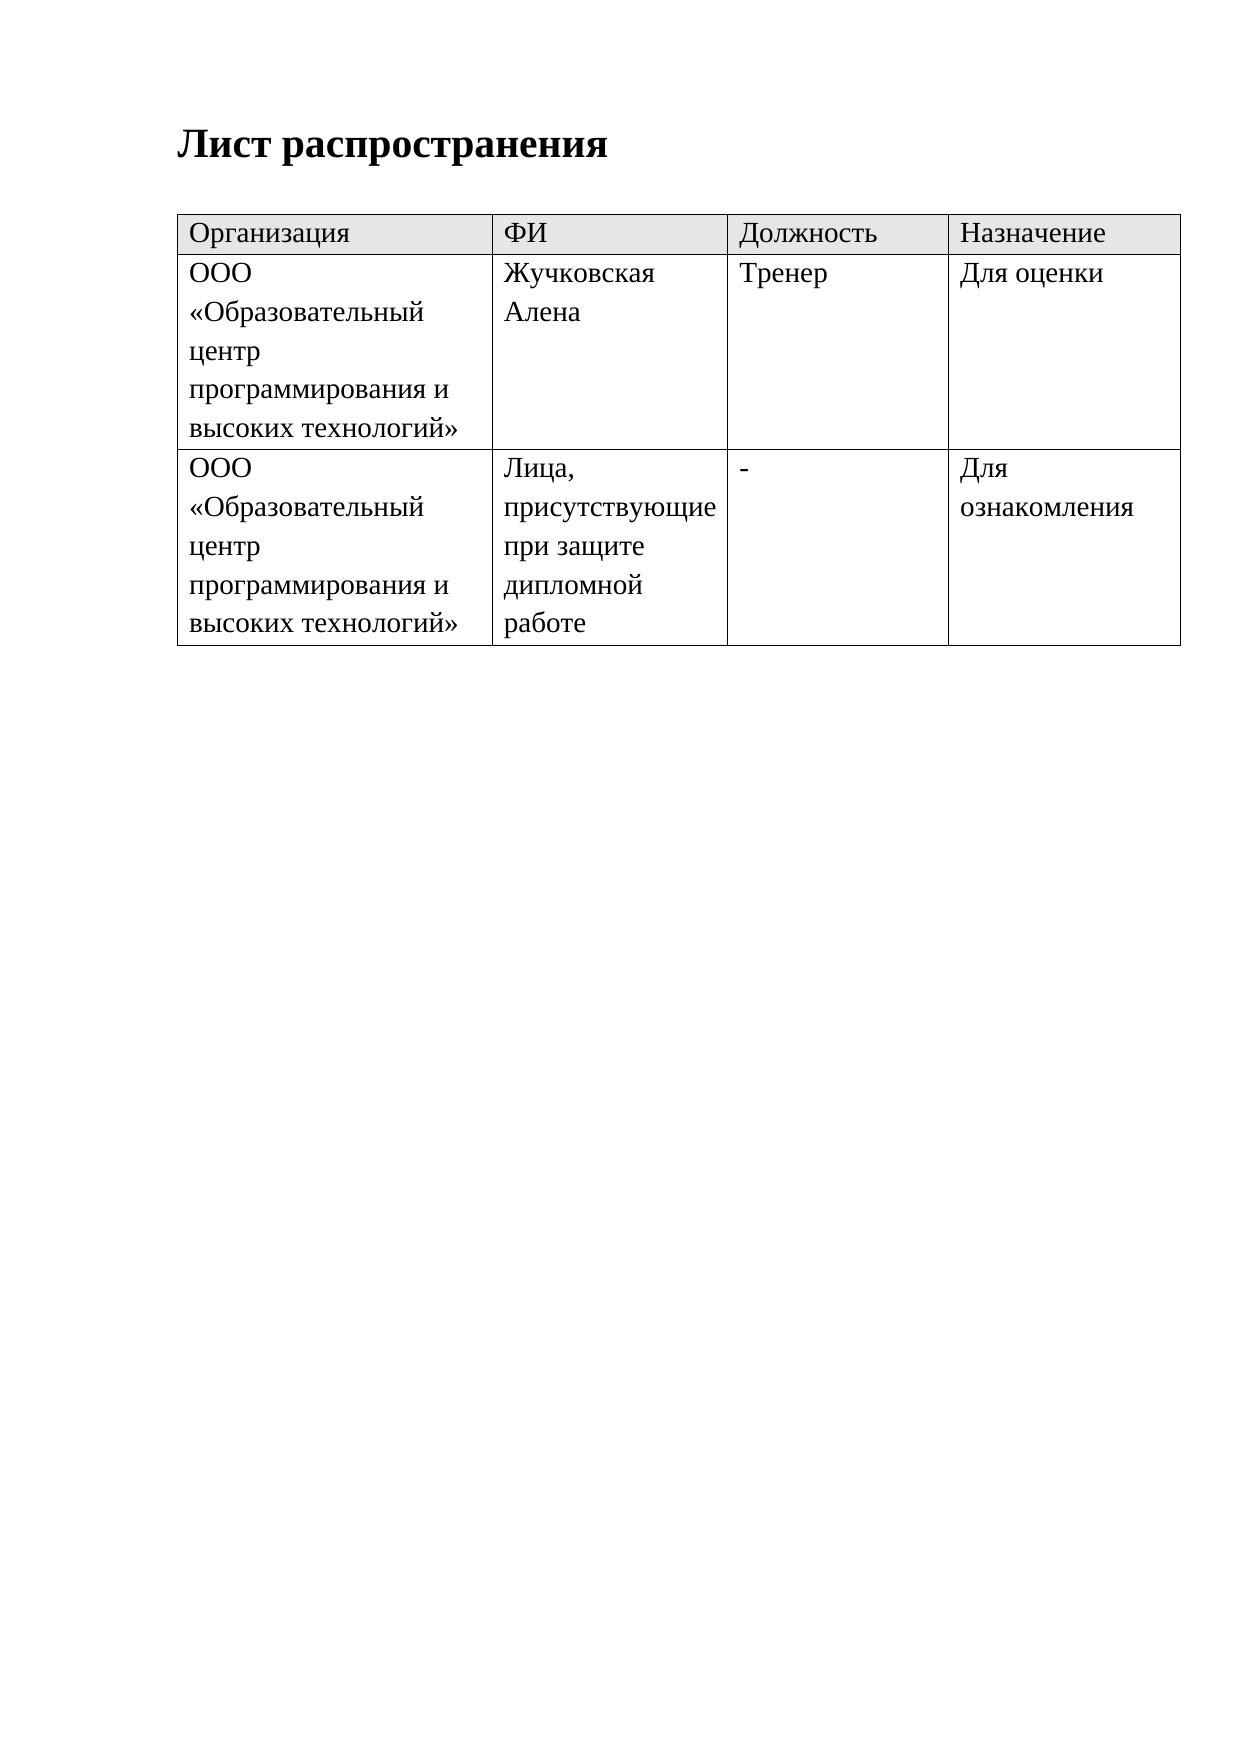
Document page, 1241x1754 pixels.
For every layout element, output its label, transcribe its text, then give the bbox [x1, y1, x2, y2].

table_cell Для ознакомления [949, 450, 1180, 644]
table_cell Жучковская Алена [493, 255, 727, 449]
table_cell Тренер [728, 255, 948, 449]
table_cell Лица, присутствующие при защите дипломной работе [493, 450, 727, 644]
table_header Организация [178, 215, 492, 254]
table_header Должность [728, 215, 948, 254]
text Лист распространения [177, 118, 1181, 166]
table_header Назначение [949, 215, 1180, 254]
table_cell ООО «Образовательный центр программирования и высоких технологий» [178, 450, 492, 644]
table_header ФИ [493, 215, 727, 254]
table_cell Для оценки [949, 255, 1180, 449]
table_cell ООО «Образовательный центр программирования и высоких технологий» [178, 255, 492, 449]
table_cell - [728, 450, 948, 644]
